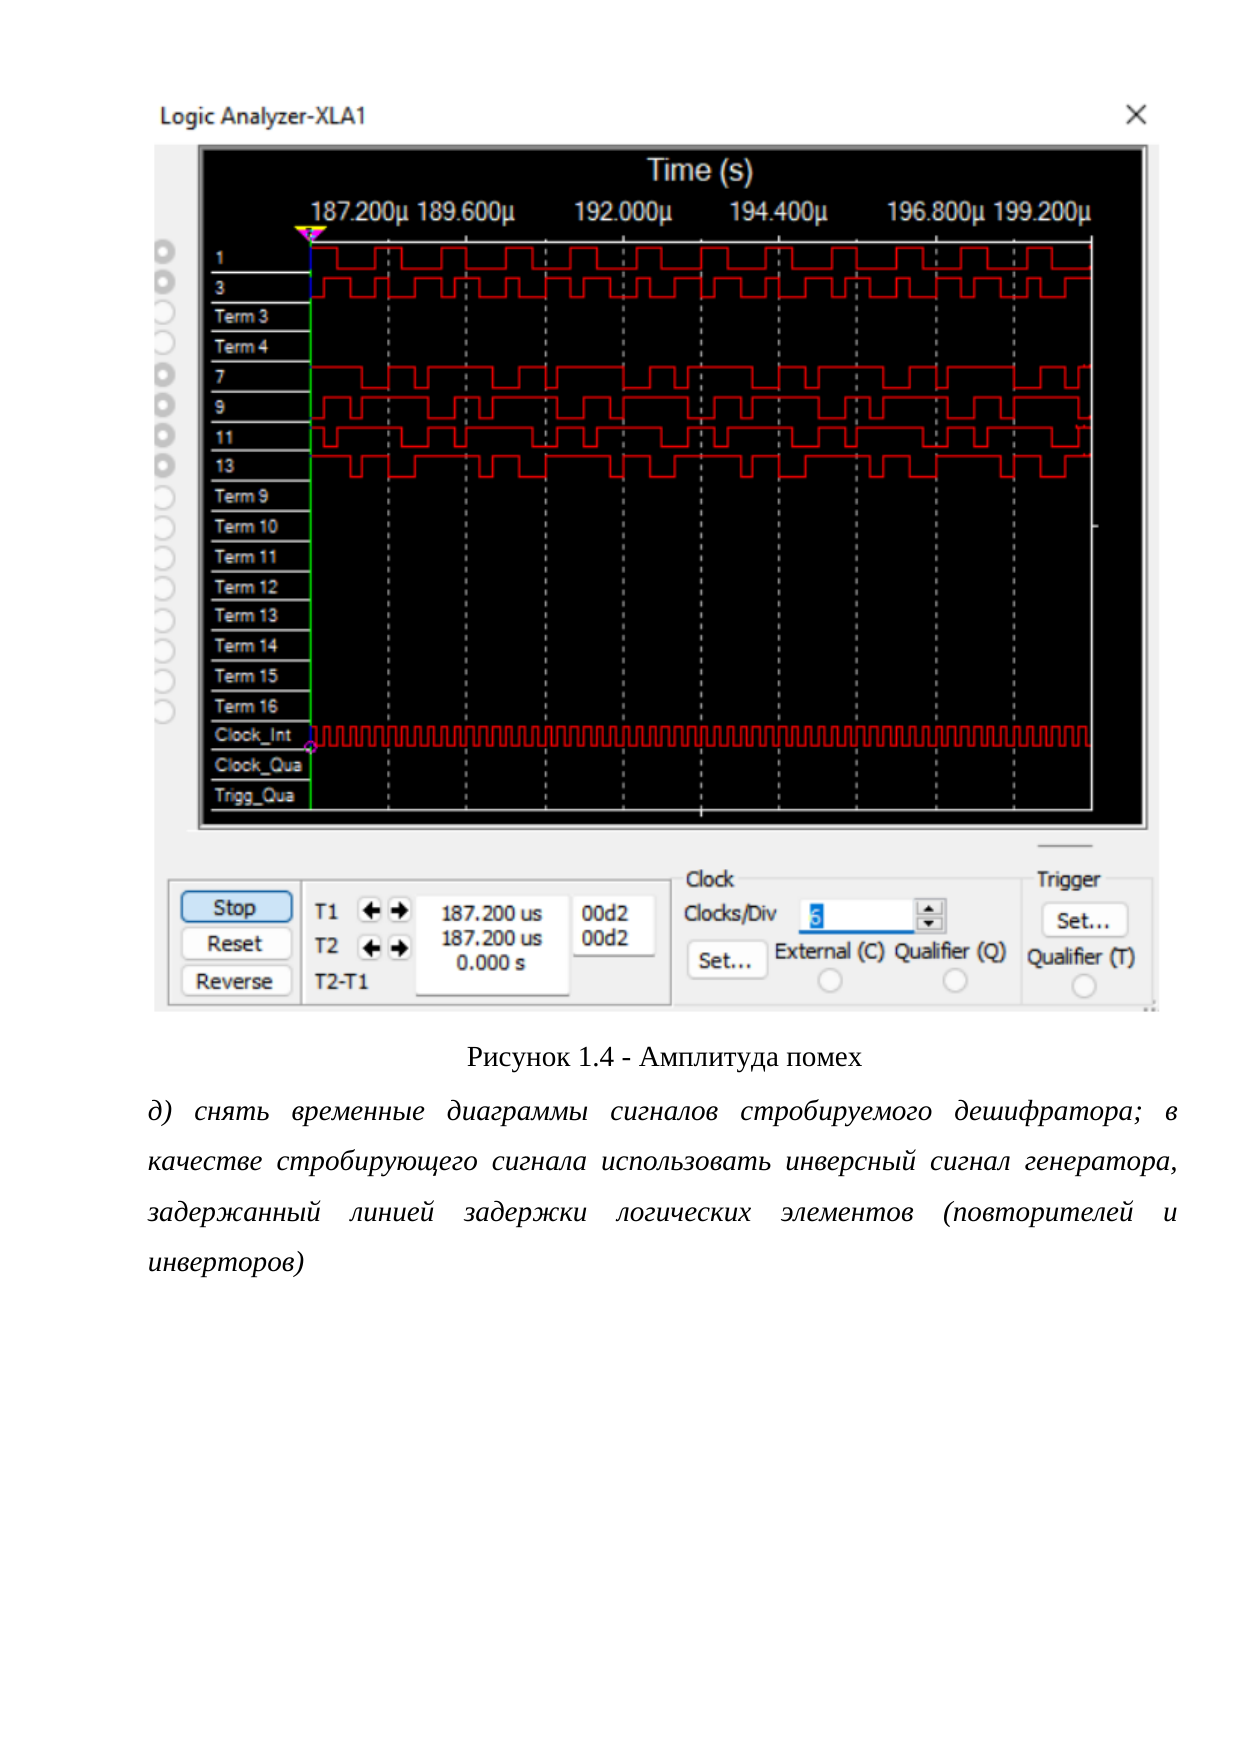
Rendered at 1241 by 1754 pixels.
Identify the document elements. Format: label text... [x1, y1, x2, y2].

text Рисунок 1.4 - Амплитуда помех [148, 1039, 1181, 1072]
text д) снять временные диаграммы сигналов стробируемого дешифратора; в качестве стробирующего сигнала использовать инверсный сигнал генератора, задержанный линией задержки логических элементов (повторителей и инверторов) [148, 1093, 1181, 1278]
picture [147, 99, 1182, 1027]
